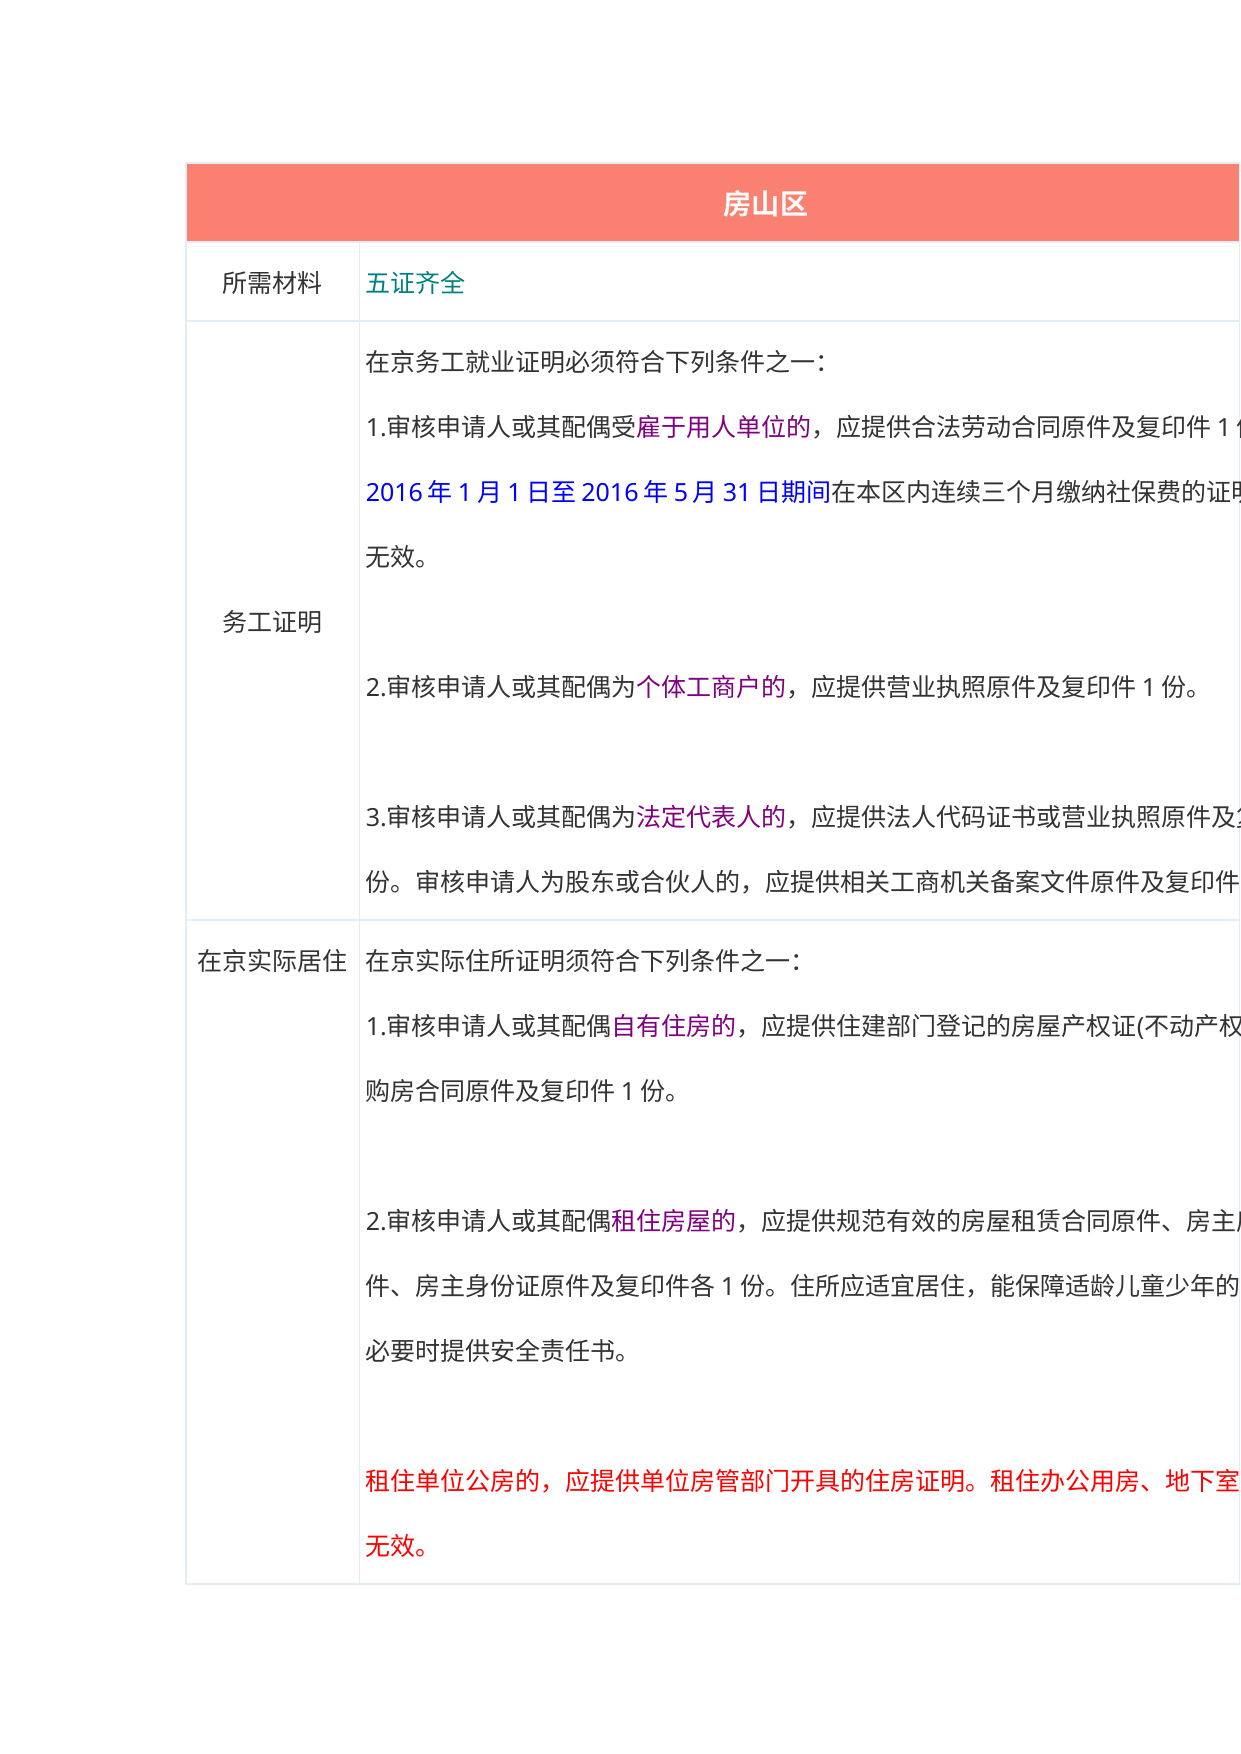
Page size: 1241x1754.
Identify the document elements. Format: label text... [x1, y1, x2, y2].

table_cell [360, 921, 1239, 1583]
table_cell 在京实际居住 [187, 921, 359, 1583]
table_cell 所需材料 [187, 243, 359, 320]
table_header 房山区 [187, 164, 1239, 241]
table_cell 在京务工就业证明必须符合下列条件之一： 1.审核申请人或其配偶受雇于用人单位的，应提供合法劳动合同原件及复印件1份，以及2016年1月1日至2016年5月31日期间在本区内连续三个月缴纳社保费的证明，补缴无效。 2.审核申请人或其配偶为个体工商户的，应提供营业执照原件及复印件1份。 3.审核申请人或其配偶为法定代表人的，应提供法人代码证书或营业执照原件及复印件1份。审核申请人为股东或合伙人的，应提供相关工商机关备案文件原件及复印件1份。 [360, 322, 1239, 919]
table_cell 五证齐全 [360, 243, 1239, 320]
table_cell 务工证明 [187, 322, 359, 919]
